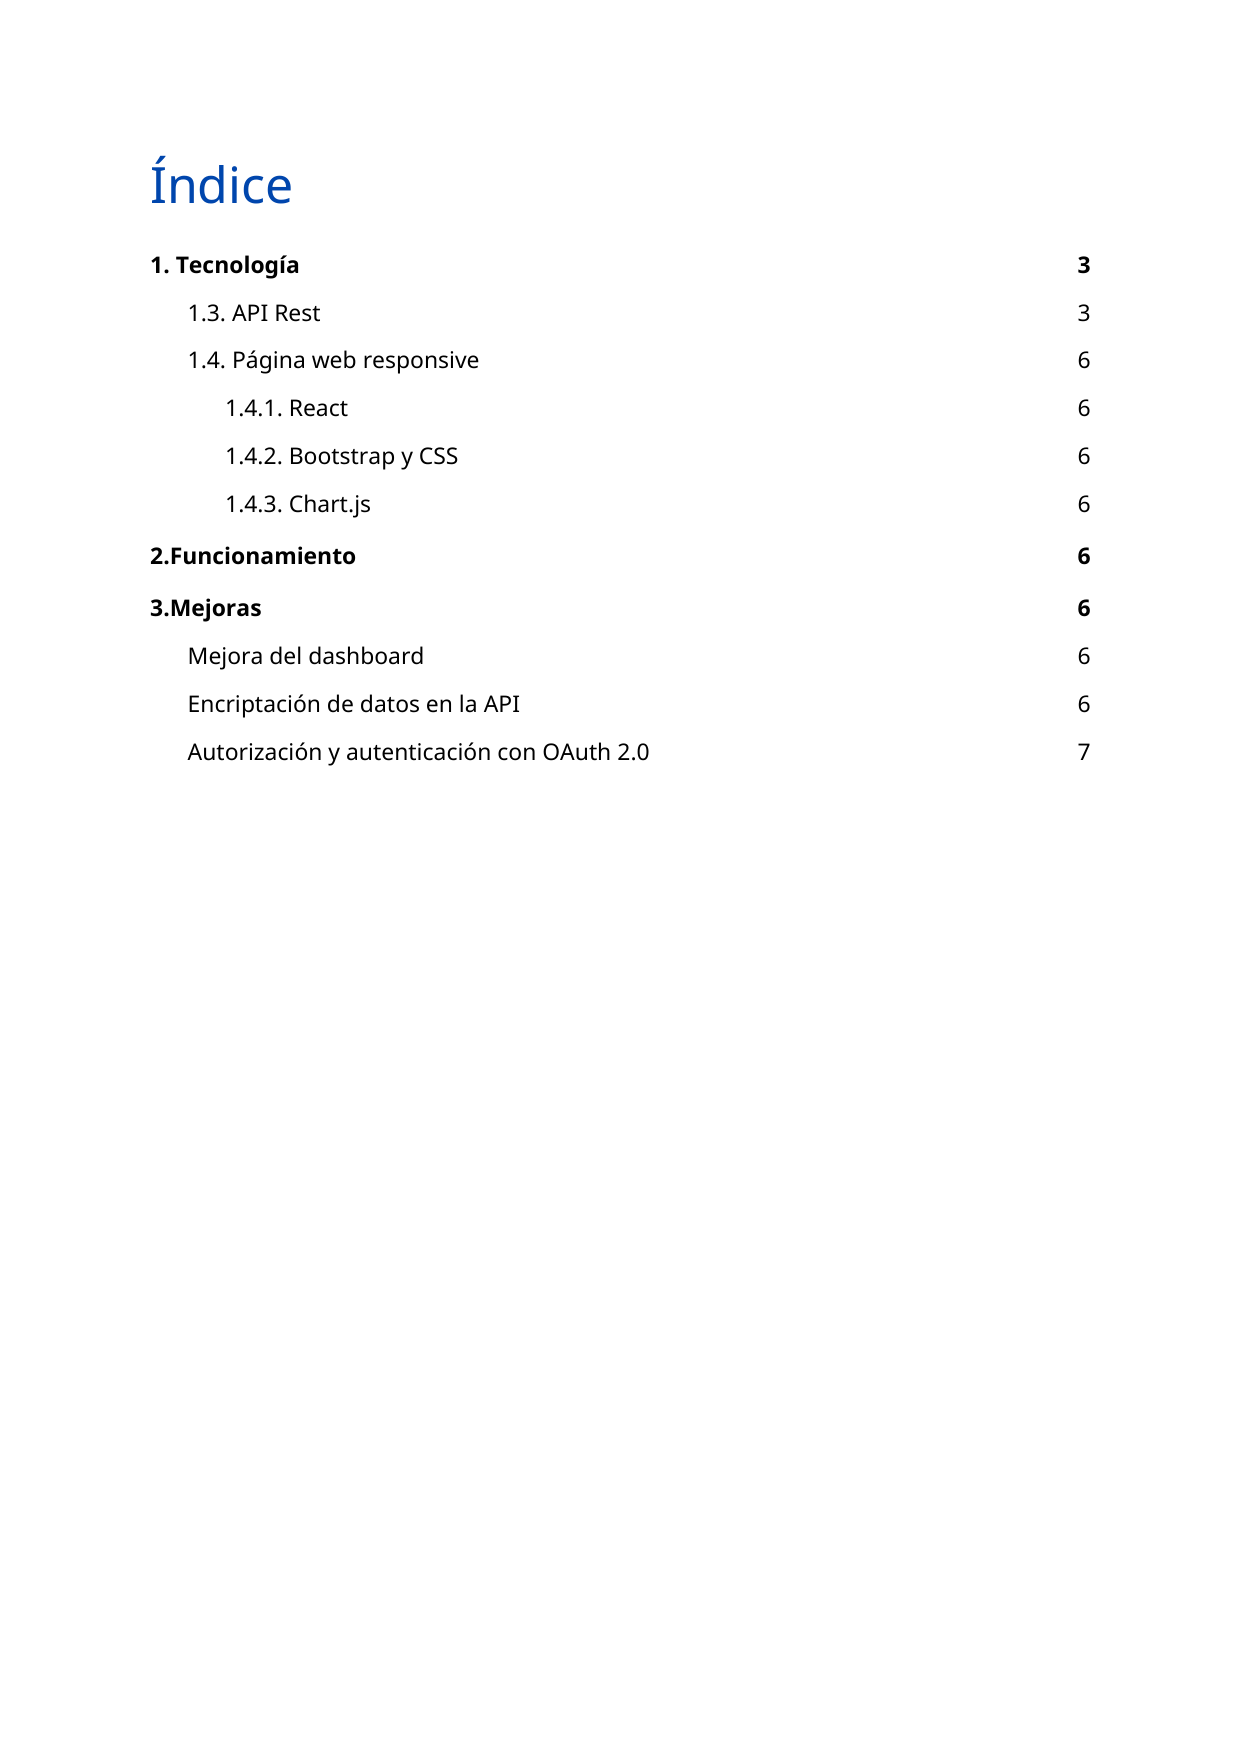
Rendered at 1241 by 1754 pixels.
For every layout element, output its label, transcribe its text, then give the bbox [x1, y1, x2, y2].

subtitle Índice [150, 150, 1090, 218]
